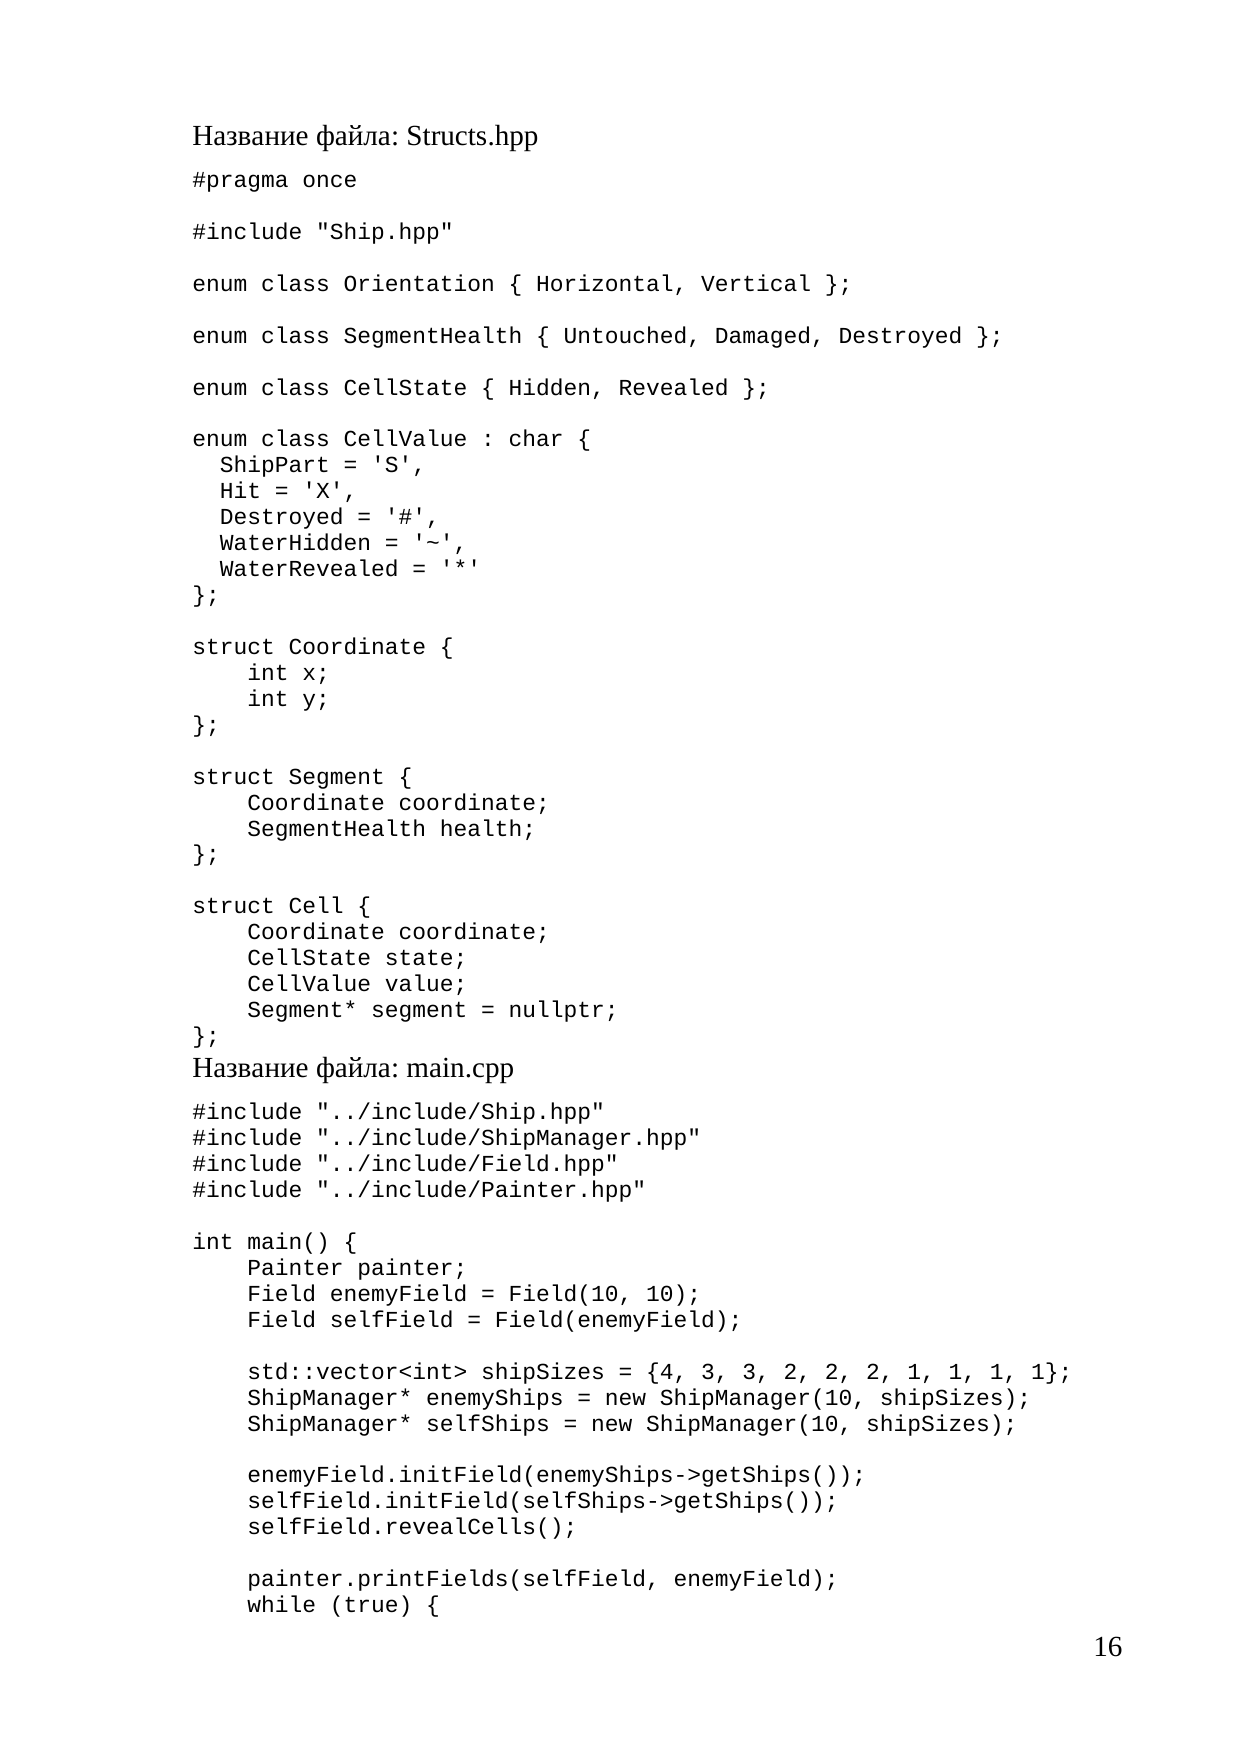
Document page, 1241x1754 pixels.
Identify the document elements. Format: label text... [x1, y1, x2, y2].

text #include "Ship.hpp" [118, 220, 1122, 246]
text ShipManager* selfShips = new ShipManager(10, shipSizes); [118, 1412, 1122, 1438]
text Название файла: Structs.hpp [118, 118, 1122, 152]
text enum class SegmentHealth { Untouched, Damaged, Destroyed }; [118, 324, 1122, 350]
text WaterRevealed = '*' [118, 557, 1122, 583]
text int x; [118, 661, 1122, 687]
text int y; [118, 687, 1122, 713]
text Название файла: main.cpp [118, 1050, 1122, 1084]
text while (true) { [118, 1593, 1122, 1619]
text #include "../include/Painter.hpp" [118, 1178, 1122, 1204]
text Coordinate coordinate; [118, 921, 1122, 947]
text struct Coordinate { [118, 635, 1122, 661]
text }; [118, 1024, 1122, 1050]
text enemyField.initField(enemyShips->getShips()); [118, 1464, 1122, 1490]
text enum class Orientation { Horizontal, Vertical }; [118, 272, 1122, 298]
text struct Segment { [118, 765, 1122, 791]
text std::vector<int> shipSizes = {4, 3, 3, 2, 2, 2, 1, 1, 1, 1}; [118, 1360, 1122, 1386]
text int main() { [118, 1230, 1122, 1256]
text ShipPart = 'S', [118, 454, 1122, 480]
text }; [118, 843, 1122, 869]
text Destroyed = '#', [118, 506, 1122, 532]
text }; [118, 583, 1122, 609]
text }; [118, 713, 1122, 739]
text enum class CellState { Hidden, Revealed }; [118, 376, 1122, 402]
text #include "../include/ShipManager.hpp" [118, 1127, 1122, 1152]
text Painter painter; [118, 1256, 1122, 1282]
text Coordinate coordinate; [118, 791, 1122, 817]
text selfField.revealCells(); [118, 1516, 1122, 1542]
text CellState state; [118, 947, 1122, 972]
text #pragma once [118, 168, 1122, 194]
text ShipManager* enemyShips = new ShipManager(10, shipSizes); [118, 1386, 1122, 1412]
text SegmentHealth health; [118, 817, 1122, 843]
text enum class CellValue : char { [118, 428, 1122, 454]
text struct Cell { [118, 895, 1122, 921]
text Hit = 'X', [118, 480, 1122, 506]
text WaterHidden = '~', [118, 532, 1122, 557]
text Field selfField = Field(enemyField); [118, 1308, 1122, 1334]
text Segment* segment = nullptr; [118, 998, 1122, 1024]
text #include "../include/Ship.hpp" [118, 1101, 1122, 1127]
text #include "../include/Field.hpp" [118, 1152, 1122, 1178]
text CellValue value; [118, 972, 1122, 998]
text selfField.initField(selfShips->getShips()); [118, 1490, 1122, 1516]
text painter.printFields(selfField, enemyField); [118, 1567, 1122, 1593]
text Field enemyField = Field(10, 10); [118, 1282, 1122, 1308]
